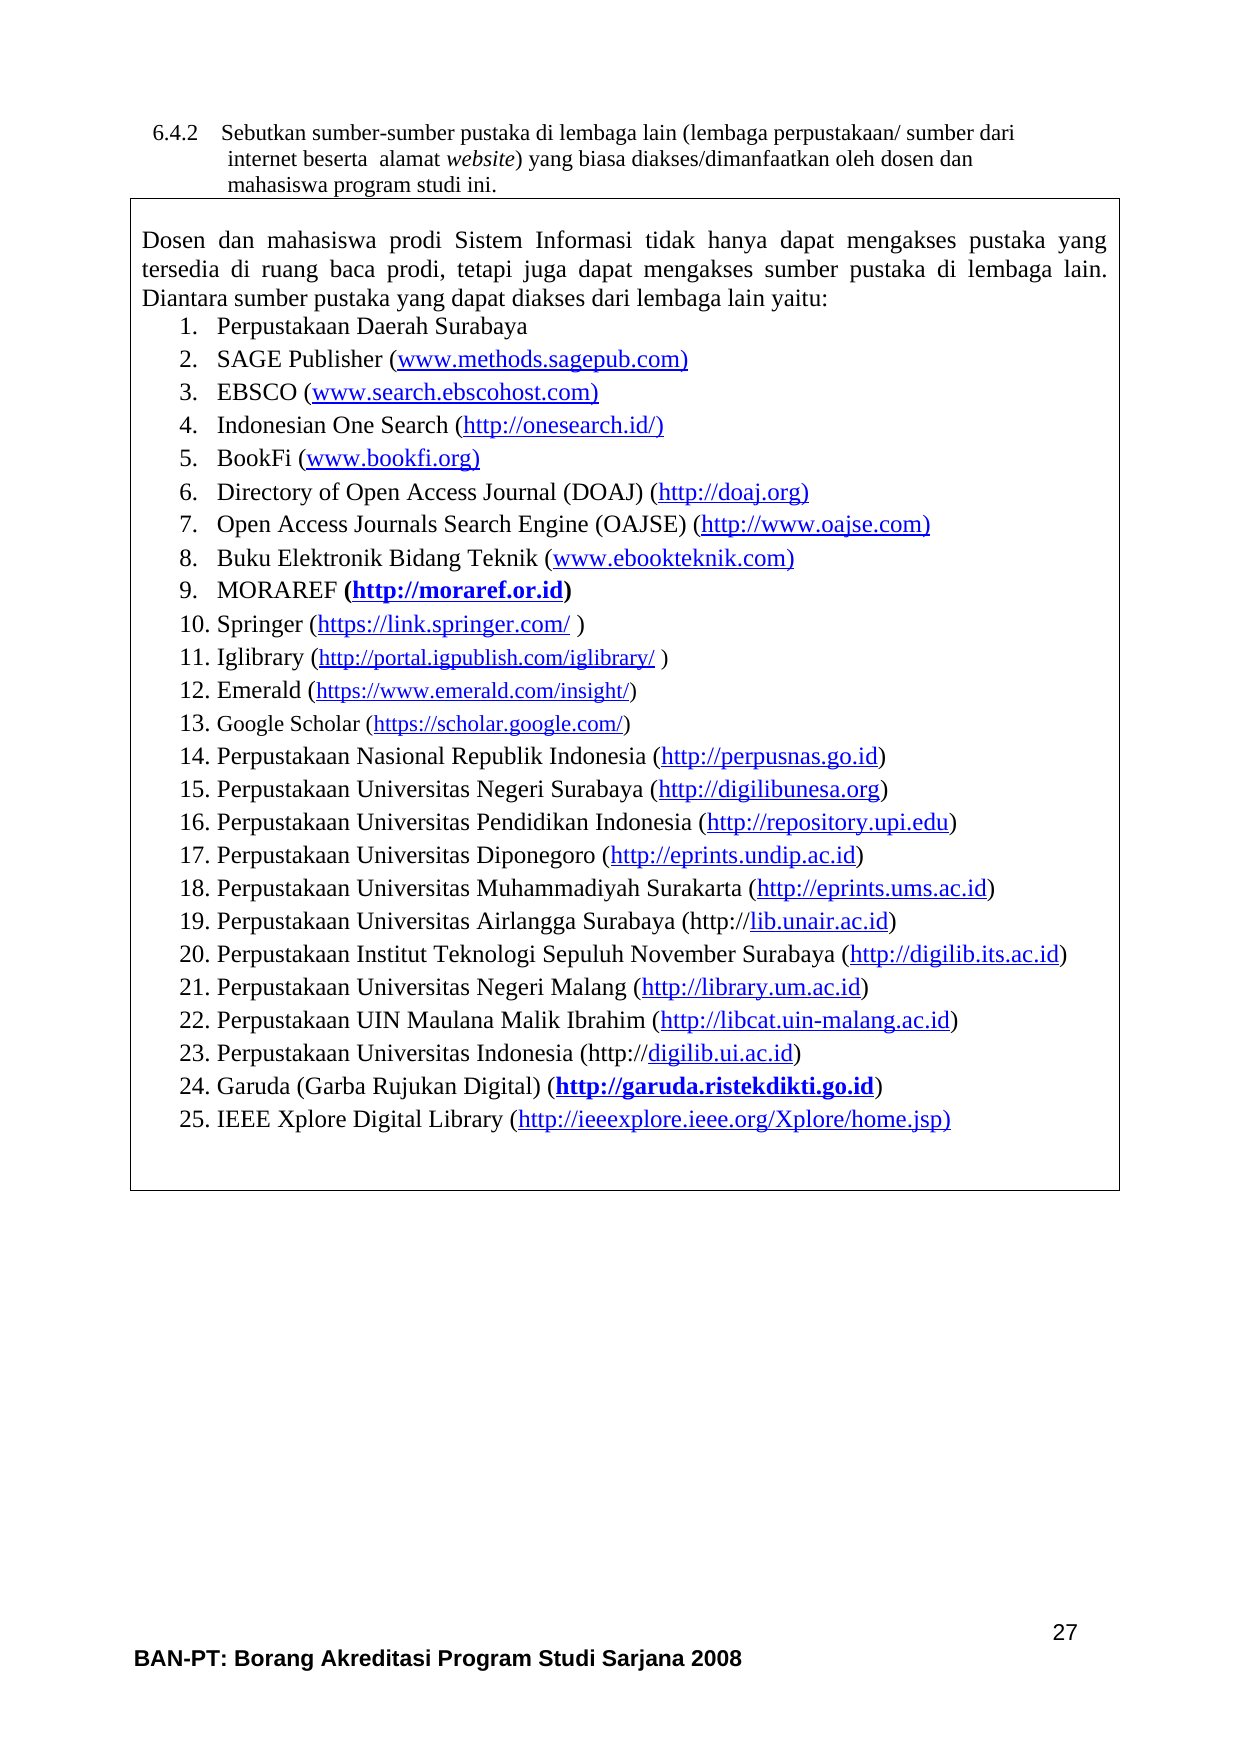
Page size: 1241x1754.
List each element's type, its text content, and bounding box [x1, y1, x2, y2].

text 6.4.2 Sebutkan sumber-sumber pustaka di lembaga lain (lembaga perpustakaan/ sumber dari internet beserta alamat website) yang biasa diakses/dimanfaatkan oleh dosen dan mahasiswa program studi ini. [152, 119, 1078, 198]
table_header Dosen dan mahasiswa prodi Sistem Informasi tidak hanya dapat mengakses pustaka yang tersedia di ruang baca prodi, tetapi juga dapat mengakses sumber pustaka di lembaga lain. Diantara sumber pustaka yang dapat diakses dari lembaga lain yaitu: Perpustakaan Daerah Surabaya SAGE Publisher (www.methods.sagepub.com) EBSCO (www.search.ebscohost.com) Indonesian One Search (http://onesearch.id/) BookFi (www.bookfi.org) Directory of Open Access Journal (DOAJ) (http://doaj.org) Open Access Journals Search Engine (OAJSE) (http://www.oajse.com) Buku Elektronik Bidang Teknik (www.ebookteknik.com) MORAREF (http://moraref.or.id) Springer (https://link.springer.com/ ) Iglibrary (http://portal.igpublish.com/iglibrary/ ) Emerald (https://www.emerald.com/insight/) Google Scholar (https://scholar.google.com/) Perpustakaan Nasional Republik Indonesia (http://perpusnas.go.id) Perpustakaan Universitas Negeri Surabaya (http://digilibunesa.org) Perpustakaan Universitas Pendidikan Indonesia (http://repository.upi.edu) Perpustakaan Universitas Diponegoro (http://eprints.undip.ac.id) Perpustakaan Universitas Muhammadiyah Surakarta (http://eprints.ums.ac.id) Perpustakaan Universitas Airlangga Surabaya (http://lib.unair.ac.id) Perpustakaan Institut Teknologi Sepuluh November Surabaya (http://digilib.its.ac.id) Perpustakaan Universitas Negeri Malang (http://library.um.ac.id) Perpustakaan UIN Maulana Malik Ibrahim (http://libcat.uin-malang.ac.id) Perpustakaan Universitas Indonesia (http://digilib.ui.ac.id) Garuda (Garba Rujukan Digital) (http://garuda.ristekdikti.go.id) IEEE Xplore Digital Library (http://ieeexplore.ieee.org/Xplore/home.jsp) [131, 199, 1119, 1190]
